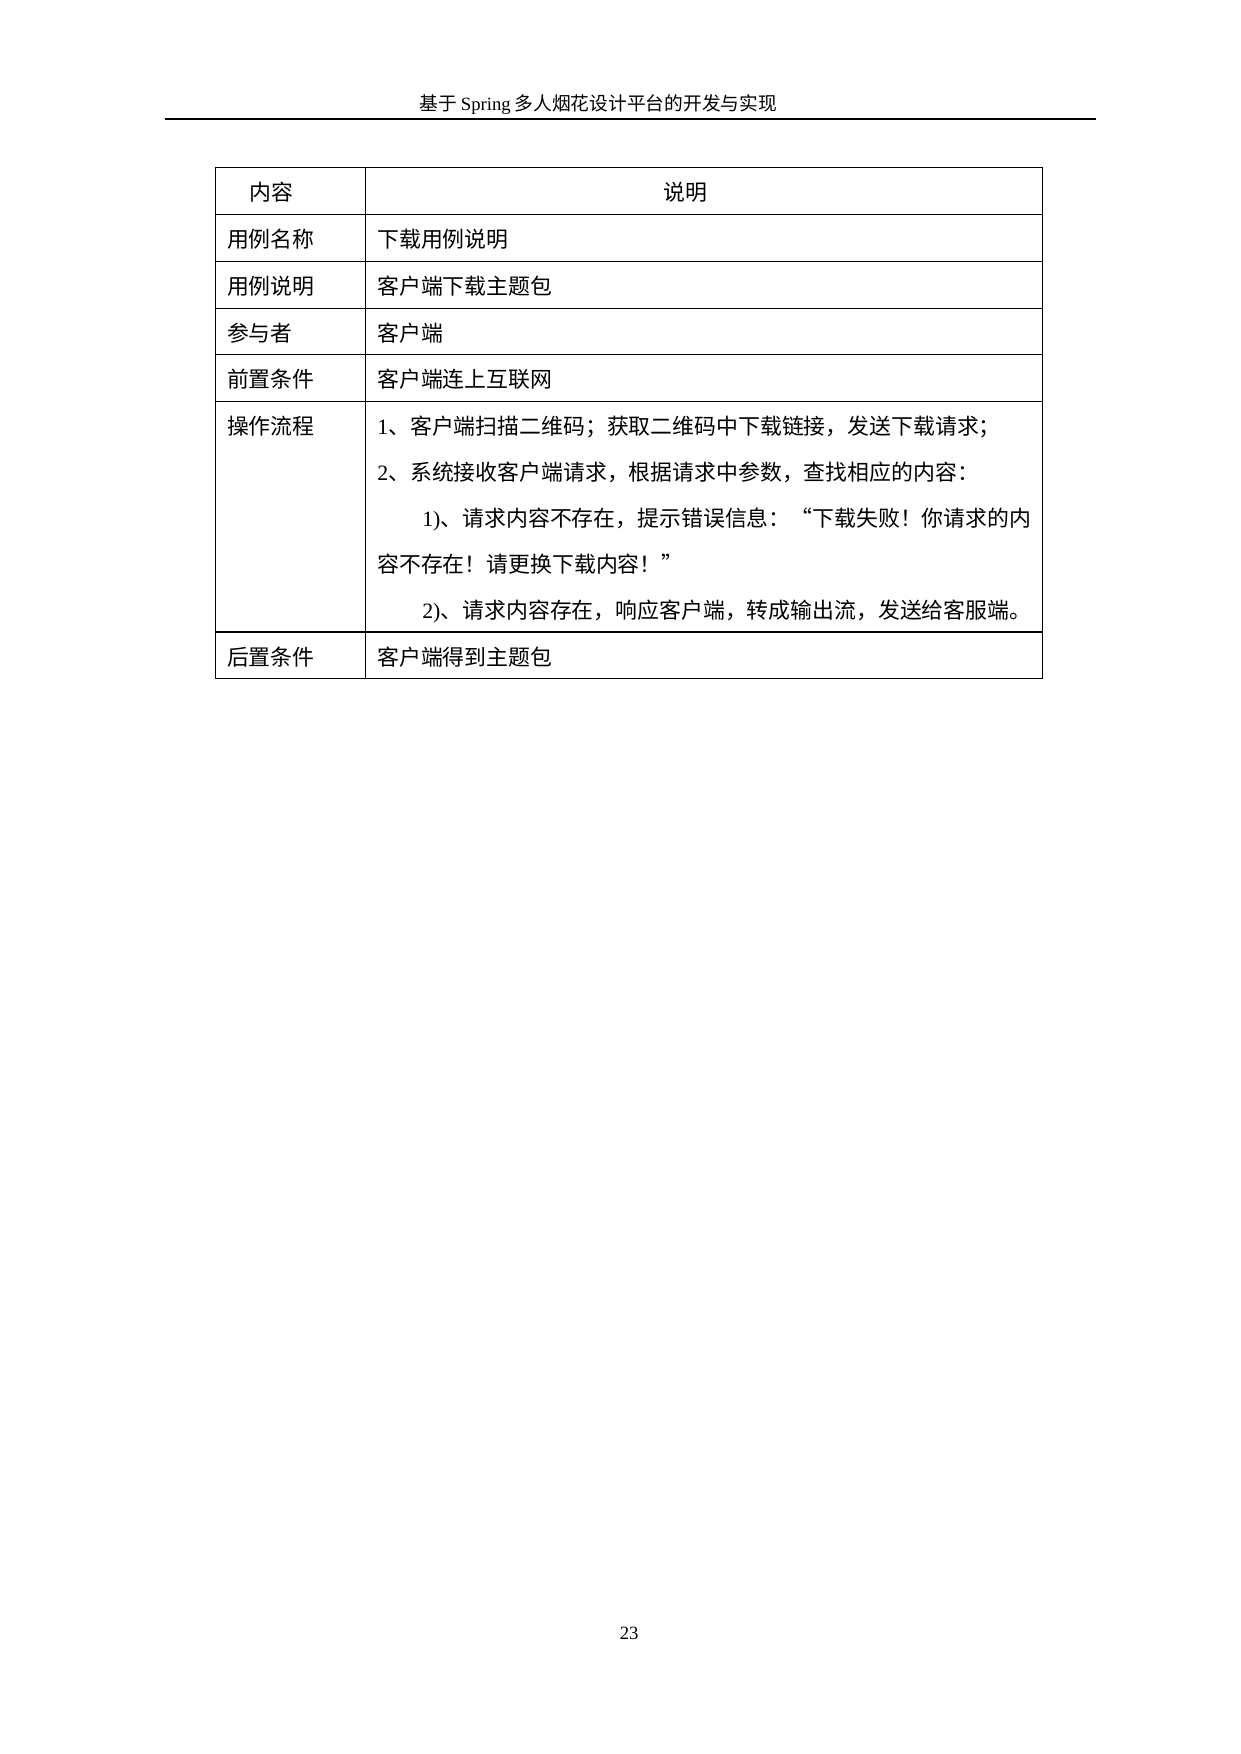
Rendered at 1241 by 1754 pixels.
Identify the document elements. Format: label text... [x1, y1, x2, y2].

table_cell 客户端得到主题包 [366, 633, 1042, 678]
table_cell 参与者 [216, 309, 365, 354]
table_cell 1、客户端扫描二维码；获取二维码中下载链接，发送下载请求； 2、系统接收客户端请求，根据请求中参数，查找相应的内容： 1)、请求内容不存在，提示错误信息：“下载失败！你请求的内容不存在！请更换下载内容！” 2)、请求内容存在，响应客户端，转成输出流，发送给客服端。 [366, 402, 1042, 631]
table_cell 下载用例说明 [366, 215, 1042, 261]
table_cell 后置条件 [216, 633, 365, 678]
table_header 内容 [216, 168, 365, 214]
table_cell 操作流程 [216, 402, 365, 631]
table_cell 客户端下载主题包 [366, 262, 1042, 307]
table_cell 前置条件 [216, 355, 365, 401]
table_cell 用例名称 [216, 215, 365, 261]
table_cell 客户端连上互联网 [366, 355, 1042, 401]
table_cell 客户端 [366, 309, 1042, 354]
table_cell 用例说明 [216, 262, 365, 307]
table_header 说明 [366, 168, 1042, 214]
